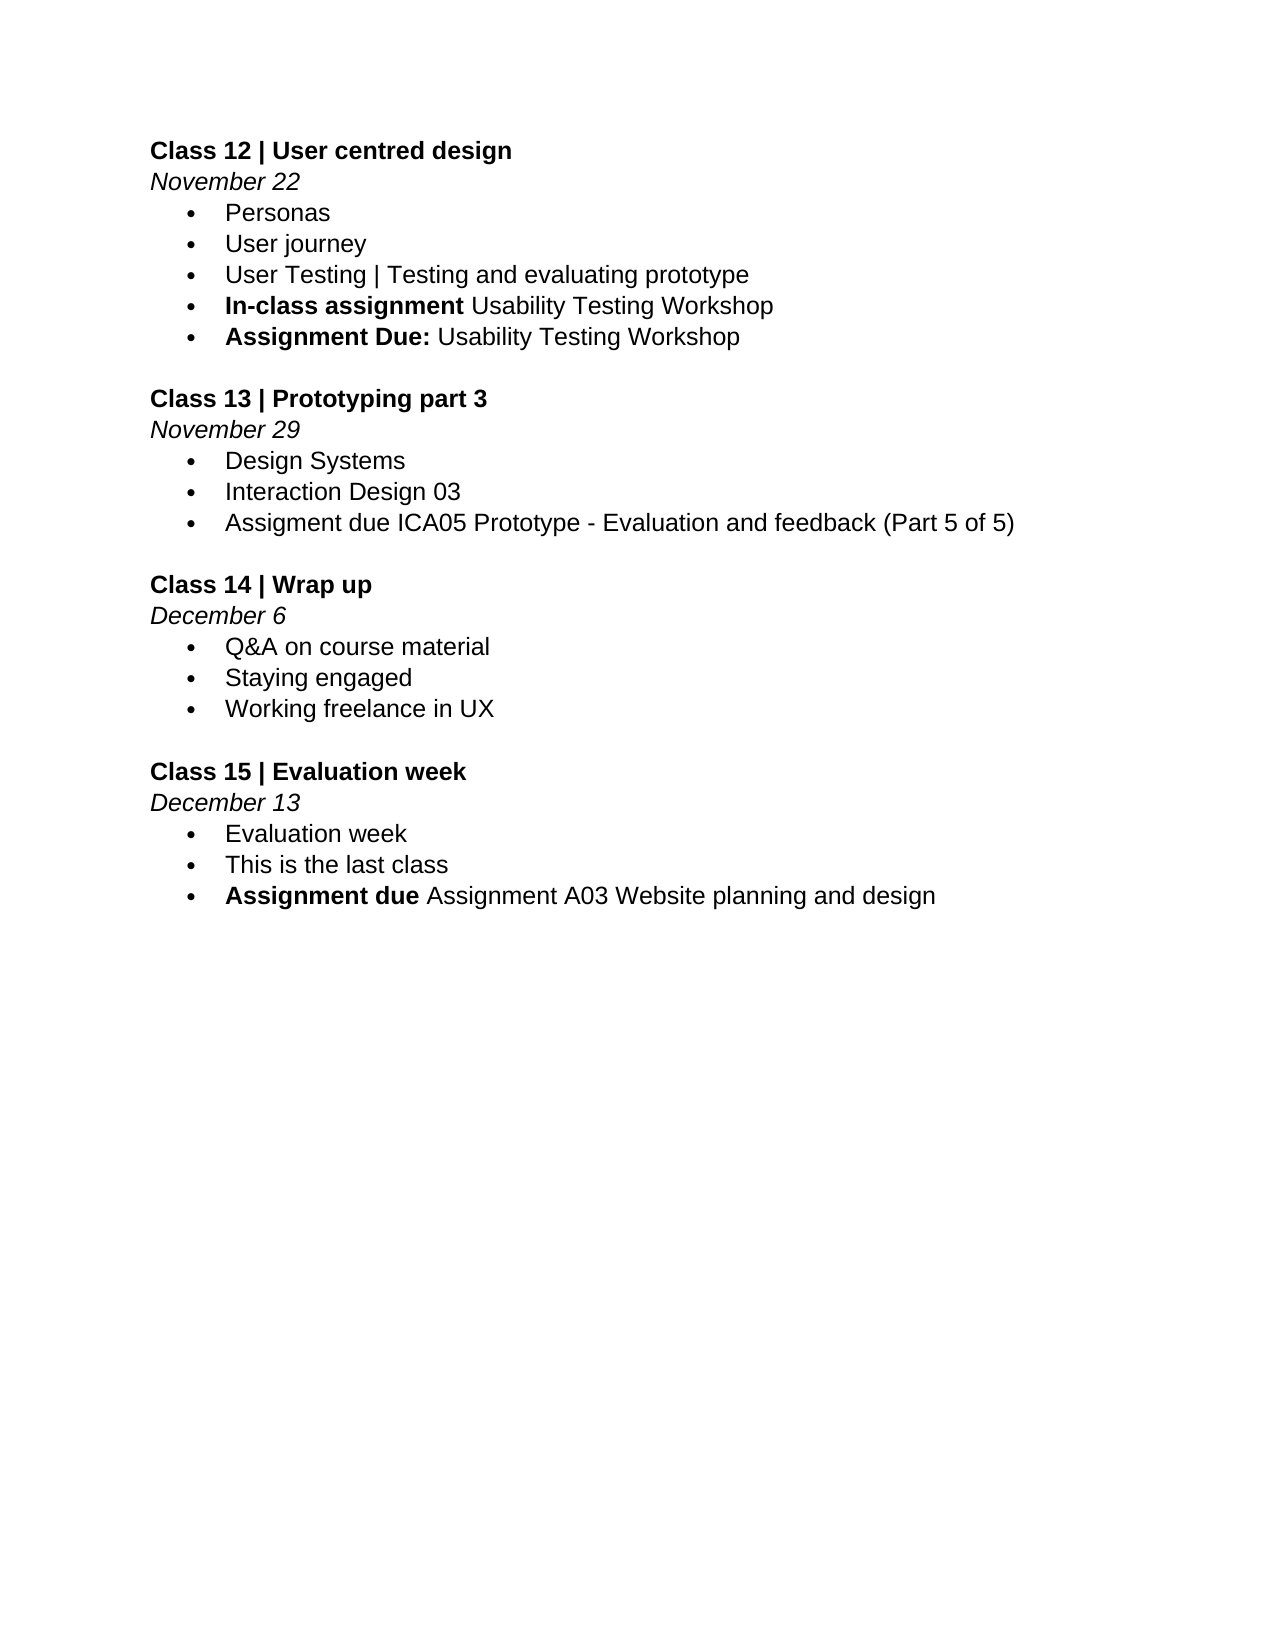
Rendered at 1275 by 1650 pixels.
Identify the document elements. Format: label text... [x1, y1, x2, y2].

list Evaluation week [187, 818, 1191, 847]
text November 22 [150, 167, 1191, 195]
list This is the last class [187, 849, 1191, 878]
list Working freelance in UX [187, 694, 1191, 723]
list Interaction Design 03 [187, 477, 1191, 506]
list Q&A on course material [187, 632, 1191, 661]
list In-class assignment Usability Testing Workshop [187, 291, 1191, 319]
list Staying engaged [187, 663, 1191, 692]
text December 6 [150, 601, 1191, 630]
list Design Systems [187, 446, 1191, 475]
list Assignment due Assignment A03 Website planning and design [187, 881, 1191, 909]
text December 13 [150, 787, 1191, 816]
list User journey [187, 229, 1191, 257]
list User Testing | Testing and evaluating prototype [187, 260, 1191, 288]
text Class 13 | Prototyping part 3 [150, 384, 1191, 413]
text Class 14 | Wrap up [150, 570, 1191, 599]
list Assignment Due: Usability Testing Workshop [187, 322, 1191, 351]
list Assigment due ICA05 Prototype - Evaluation and feedback (Part 5 of 5) [187, 508, 1191, 537]
list Personas [187, 198, 1191, 226]
text Class 15 | Evaluation week [150, 756, 1191, 785]
text November 29 [150, 415, 1191, 444]
text Class 12 | User centred design [150, 136, 1191, 164]
